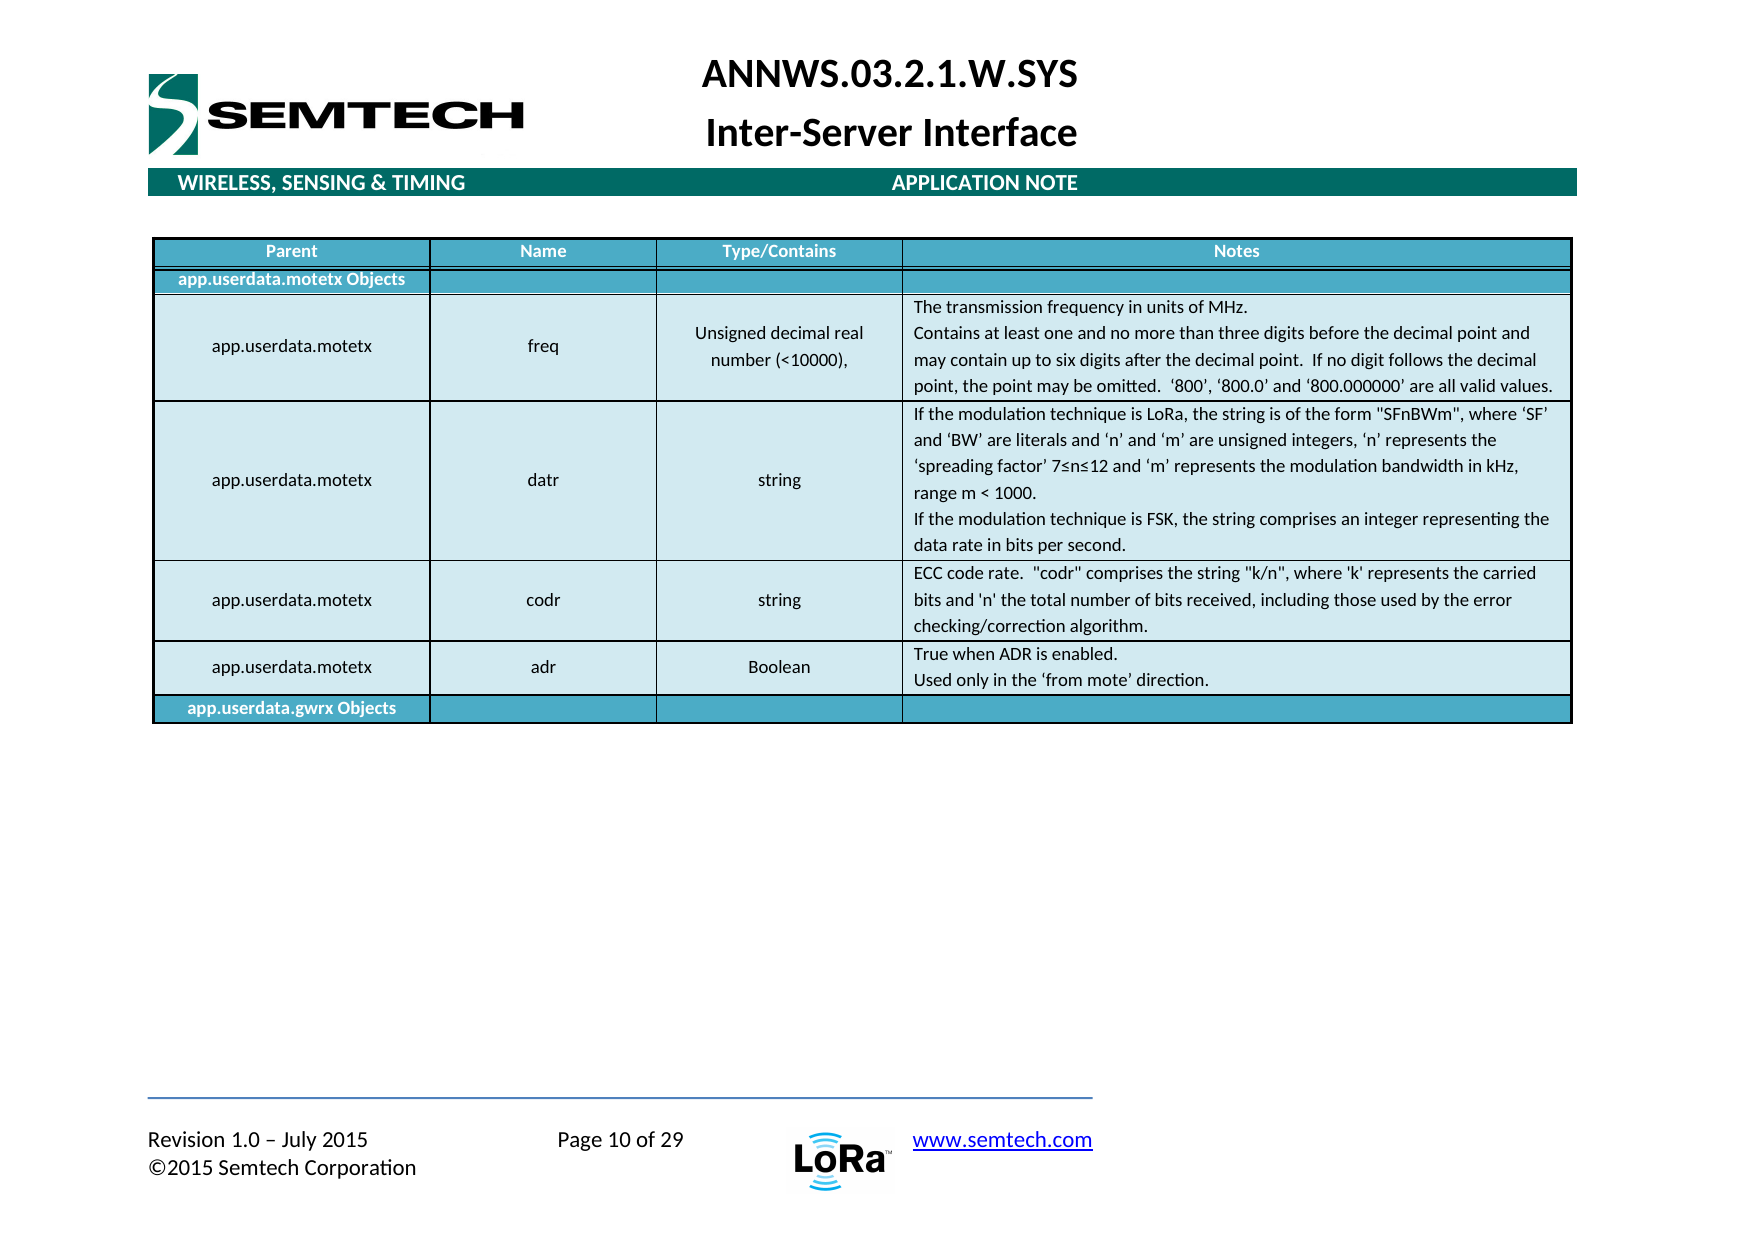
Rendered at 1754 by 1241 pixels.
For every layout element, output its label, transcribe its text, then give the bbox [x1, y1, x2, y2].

table_cell string [657, 561, 902, 640]
table_cell The transmission frequency in units of MHz. Contains at least one and no more than three digits before the decimal point and may contain up to six digits after the decimal point. If no digit follows the decimal point, the point may be omitted. ‘800’, ‘800.0’ and ‘800.000000’ are all valid values. [903, 295, 1570, 400]
table_cell string [657, 402, 902, 560]
table_cell codr [431, 561, 656, 640]
table_cell app.userdata.motetx [155, 561, 429, 640]
table_header Name [431, 240, 656, 266]
table_cell freq [431, 295, 656, 400]
table_cell [657, 271, 902, 293]
table_cell If the modulation technique is LoRa, the string is of the form "SFnBWm", where ‘SF’ and ‘BW’ are literals and ‘n’ and ‘m’ are unsigned integers, ‘n’ represents the ‘spreading factor’ 7≤n≤12 and ‘m’ represents the modulation bandwidth in kHz, range m < 1000. If the modulation technique is FSK, the string comprises an integer representing the data rate in bits per second. [903, 402, 1570, 560]
table_header Notes [903, 240, 1570, 266]
table_cell app.userdata.gwrx Objects [155, 696, 429, 722]
table_header Type/Contains [657, 240, 902, 266]
table_cell app.userdata.motetx [155, 295, 429, 400]
table_cell datr [431, 402, 656, 560]
table_cell [903, 696, 1570, 722]
table_cell adr [431, 642, 656, 694]
table_header Parent [155, 240, 429, 266]
table_cell [431, 696, 656, 722]
picture [148, 74, 555, 161]
table_cell Boolean [657, 642, 902, 694]
table_cell app.userdata.motetx [155, 642, 429, 694]
table_cell True when ADR is enabled. Used only in the ‘from mote’ direction. [903, 642, 1570, 694]
table_cell [657, 696, 902, 722]
table_cell ECC code rate. "codr" comprises the string "k/n", where 'k' represents the carried bits and 'n' the total number of bits received, including those used by the error checking/correction algorithm. [903, 561, 1570, 640]
table_cell [903, 271, 1570, 293]
table_cell Unsigned decimal real number (<10000), [657, 295, 902, 400]
table_cell app.userdata.motetx [155, 402, 429, 560]
table_cell [431, 271, 656, 293]
table_cell app.userdata.motetx Objects [155, 271, 429, 293]
